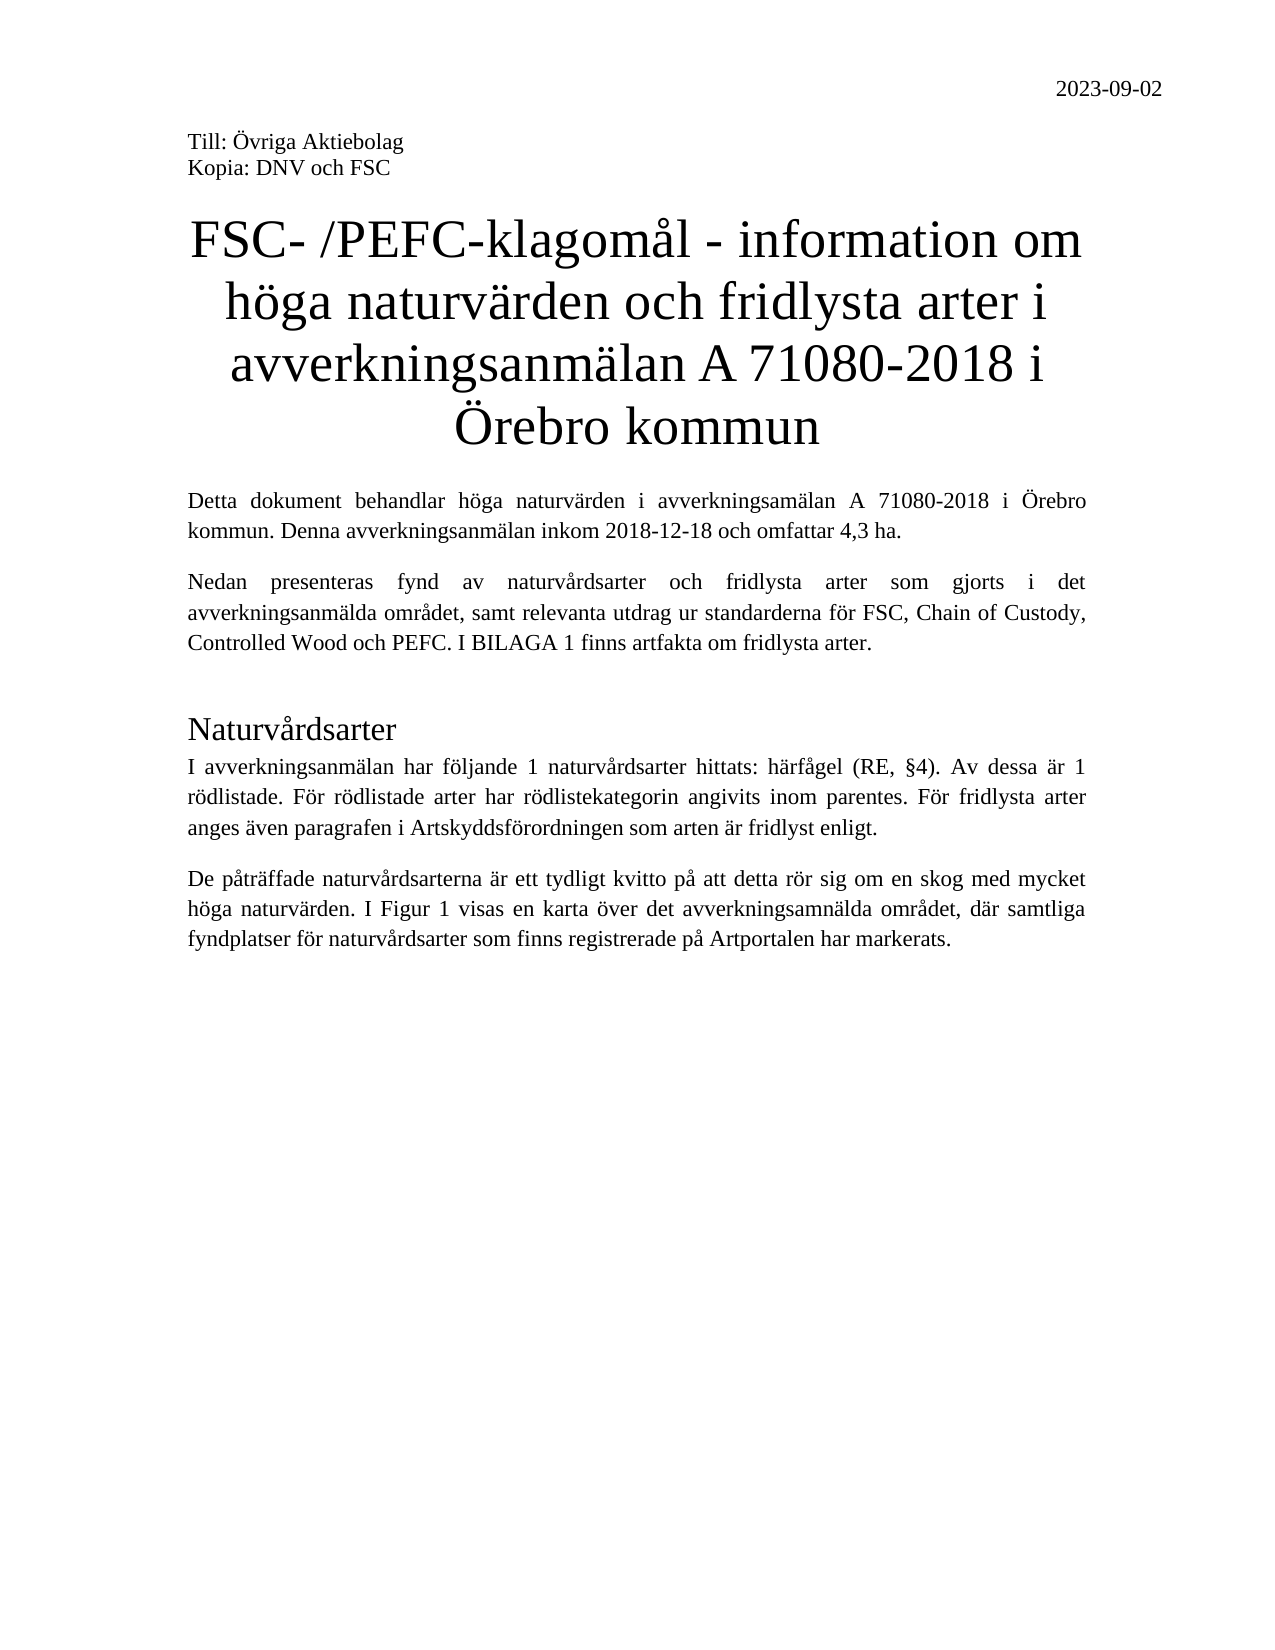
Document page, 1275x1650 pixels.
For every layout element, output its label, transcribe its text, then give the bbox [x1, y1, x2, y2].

title FSC- /PEFC-klagomål - information om höga naturvärden och fridlysta arter i avverkningsanmälan A 71080-2018 i Örebro kommun [187, 207, 1087, 456]
text I avverkningsanmälan har följande 1 naturvårdsarter hittats: härfågel (RE, §4). Av dessa är 1 rödlistade. För rödlistade arter har rödlistekategorin angivits inom parentes. För fridlysta arter anges även paragrafen i Artskyddsförordningen som arten är fridlyst enligt. [187, 753, 1087, 840]
text Detta dokument behandlar höga naturvärden i avverkningsamälan A 71080-2018 i Örebro kommun. Denna avverkningsanmälan inkom 2018-12-18 och omfattar 4,3 ha. [187, 487, 1087, 544]
text De påträffade naturvårdsarterna är ett tydligt kvitto på att detta rör sig om en skog med mycket höga naturvärden. I Figur 1 visas en karta över det avverkningsamnälda området, där samtliga fyndplatser för naturvårdsarter som finns registrerade på Artportalen har markerats. [187, 864, 1087, 951]
text Nedan presenteras fynd av naturvårdsarter och fridlysta arter som gjorts i det avverkningsanmälda området, samt relevanta utdrag ur standarderna för FSC, Chain of Custody, Controlled Wood och PEFC. I BILAGA 1 finns artfakta om fridlysta arter. [187, 568, 1087, 655]
subtitle Naturvårdsarter [187, 709, 1087, 747]
